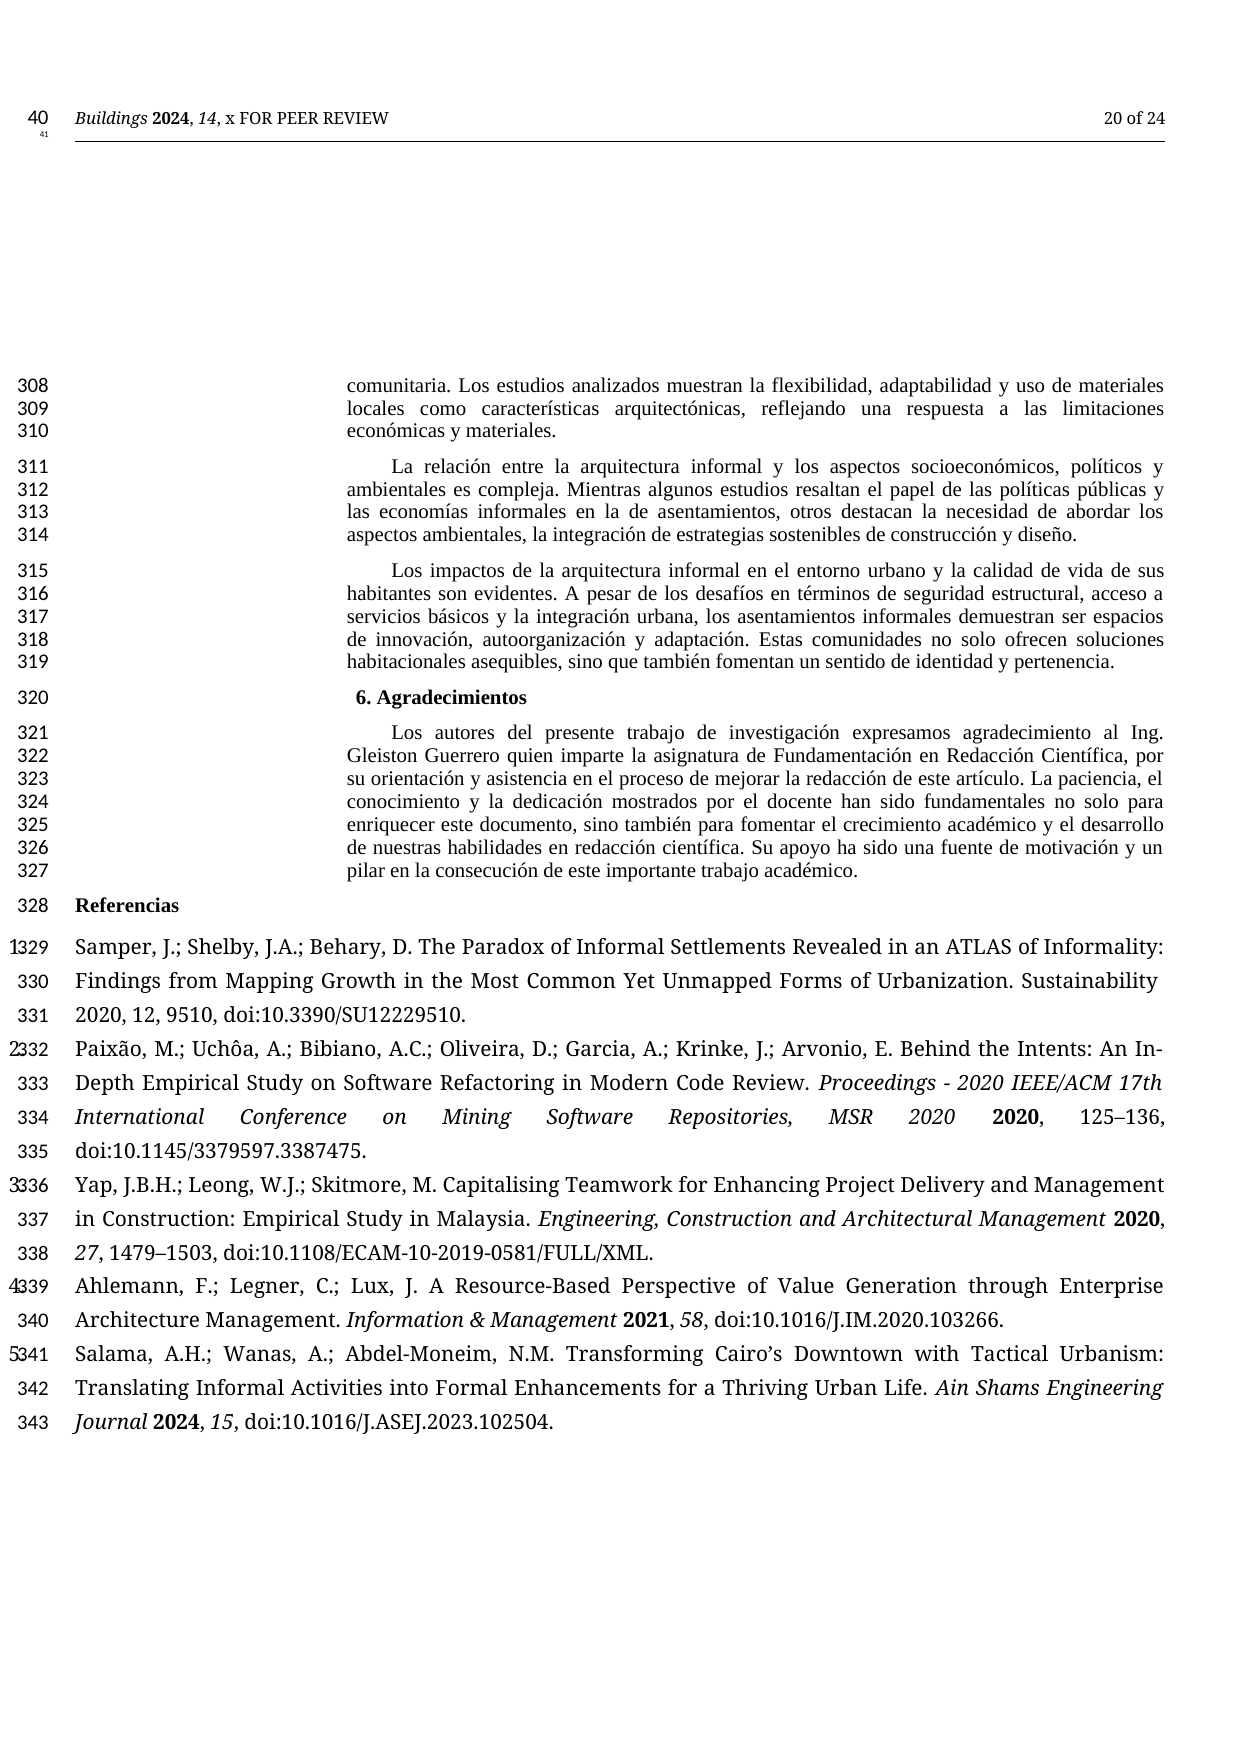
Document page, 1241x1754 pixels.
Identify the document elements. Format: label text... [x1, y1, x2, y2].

text Los impactos de la arquitectura informal en el entorno urbano y la calidad de vida de sus habitantes son evidentes. A pesar de los desafíos en términos de seguridad estructural, acceso a servicios básicos y la integración urbana, los asentamientos informales demuestran ser espacios de innovación, autoorganización y adaptación. Estas comunidades no solo ofrecen soluciones habitacionales asequibles, sino que también fomentan un sentido de identidad y pertenencia. [347, 559, 1165, 673]
subtitle Referencias [75, 894, 1165, 917]
text La relación entre la arquitectura informal y los aspectos socioeconómicos, políticos y ambientales es compleja. Mientras algunos estudios resaltan el papel de las políticas públicas y las economías informales en la de asentamientos, otros destacan la necesidad de abordar los aspectos ambientales, la integración de estrategias sostenibles de construcción y diseño. [347, 455, 1165, 546]
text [347, 374, 1165, 442]
text 6. Agradecimientos [347, 686, 1165, 709]
text Los autores del presente trabajo de investigación expresamos agradecimiento al Ing. Gleiston Guerrero quien imparte la asignatura de Fundamentación en Redacción Científica, por su orientación y asistencia en el proceso de mejorar la redacción de este artículo. La paciencia, el conocimiento y la dedicación mostrados por el docente han sido fundamentales no solo para enriquecer este documento, sino también para fomentar el crecimiento académico y el desarrollo de nuestras habilidades en redacción científica. Su apoyo ha sido una fuente de motivación y un pilar en la consecución de este importante trabajo académico. [347, 721, 1165, 882]
